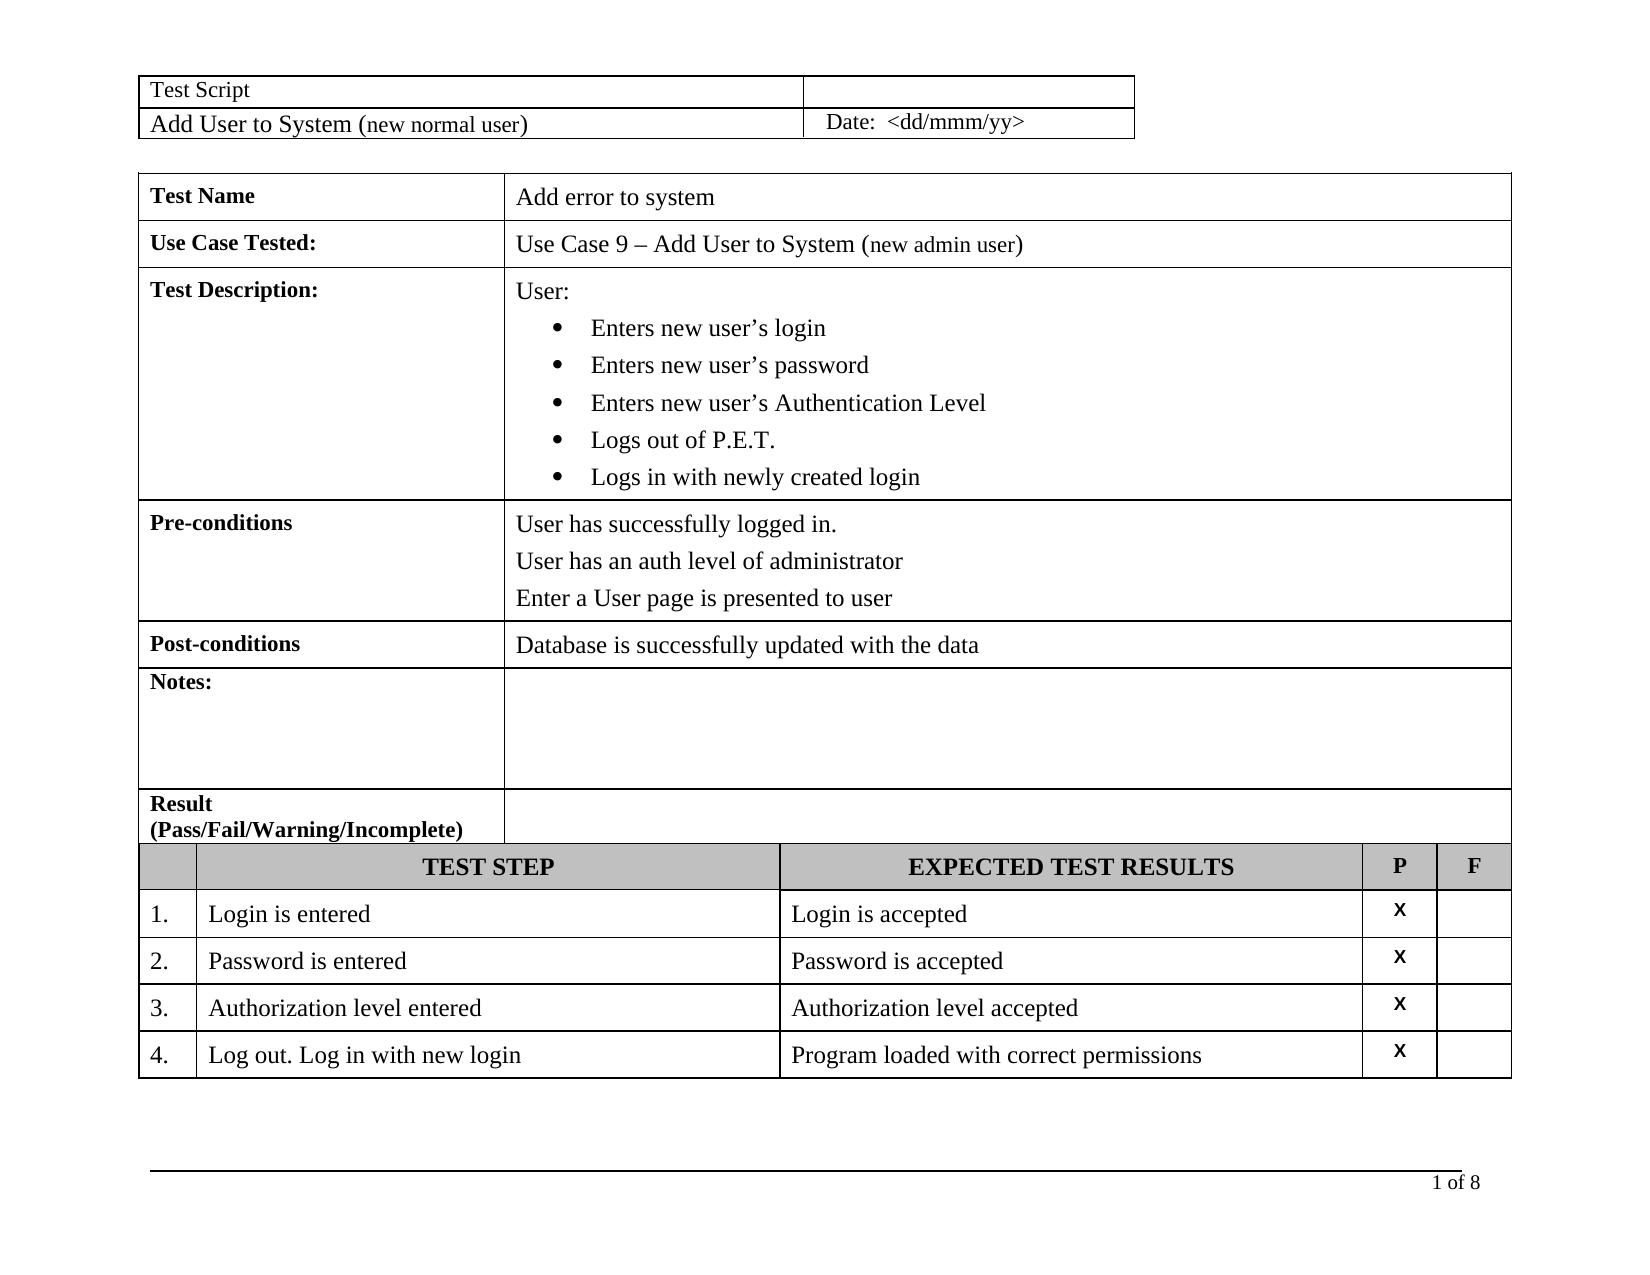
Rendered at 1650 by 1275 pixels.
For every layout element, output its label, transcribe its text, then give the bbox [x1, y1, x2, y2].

table_cell User: Enters new user’s login Enters new user’s password Enters new user’s Authentication Level Logs out of P.E.T. Logs in with newly created login [505, 268, 1511, 499]
table_cell Login is entered [197, 890, 779, 936]
table_cell Use Case Tested: [139, 221, 504, 266]
table_cell P [1363, 844, 1436, 889]
table_header Test Name [139, 174, 504, 219]
table_cell F [1438, 844, 1511, 889]
table_cell User has successfully logged in. User has an auth level of administrator Enter a User page is presented to user [505, 501, 1511, 620]
table_cell [140, 1032, 196, 1077]
table_cell [1438, 985, 1511, 1030]
table_cell X [1363, 891, 1436, 936]
table_cell Login is accepted [781, 891, 1362, 936]
table_cell X [1363, 938, 1436, 983]
table_cell [140, 890, 196, 936]
table_cell [505, 790, 1511, 842]
table_header Add error to system [505, 174, 1511, 219]
table_cell [140, 844, 196, 889]
table_cell X [1363, 985, 1436, 1030]
table_cell Pre-conditions [139, 501, 504, 620]
table_cell Use Case 9 – Add User to System (new admin user) [505, 221, 1511, 266]
table_cell [1438, 891, 1511, 936]
table_cell Result (Pass/Fail/Warning/Incomplete) [139, 790, 504, 842]
table_cell Test Description: [139, 268, 504, 499]
table_cell [1438, 938, 1511, 983]
table_cell Password is entered [197, 938, 779, 983]
table_cell Program loaded with correct permissions [781, 1032, 1362, 1077]
table_cell [1438, 1032, 1511, 1077]
table_cell Notes: [139, 669, 504, 788]
table_cell Database is successfully updated with the data [505, 622, 1511, 667]
table_cell X [1363, 1032, 1436, 1077]
table_cell EXPECTED TEST RESULTS [781, 844, 1362, 889]
table_cell [140, 938, 196, 983]
table_cell [140, 985, 196, 1030]
table_cell TEST STEP [197, 844, 779, 889]
table_cell Authorization level entered [197, 985, 779, 1030]
table_cell Authorization level accepted [781, 985, 1362, 1030]
table_cell Log out. Log in with new login [197, 1032, 779, 1077]
table_cell [505, 669, 1511, 788]
table_cell Post-conditions [139, 622, 504, 667]
table_cell Password is accepted [781, 938, 1362, 983]
